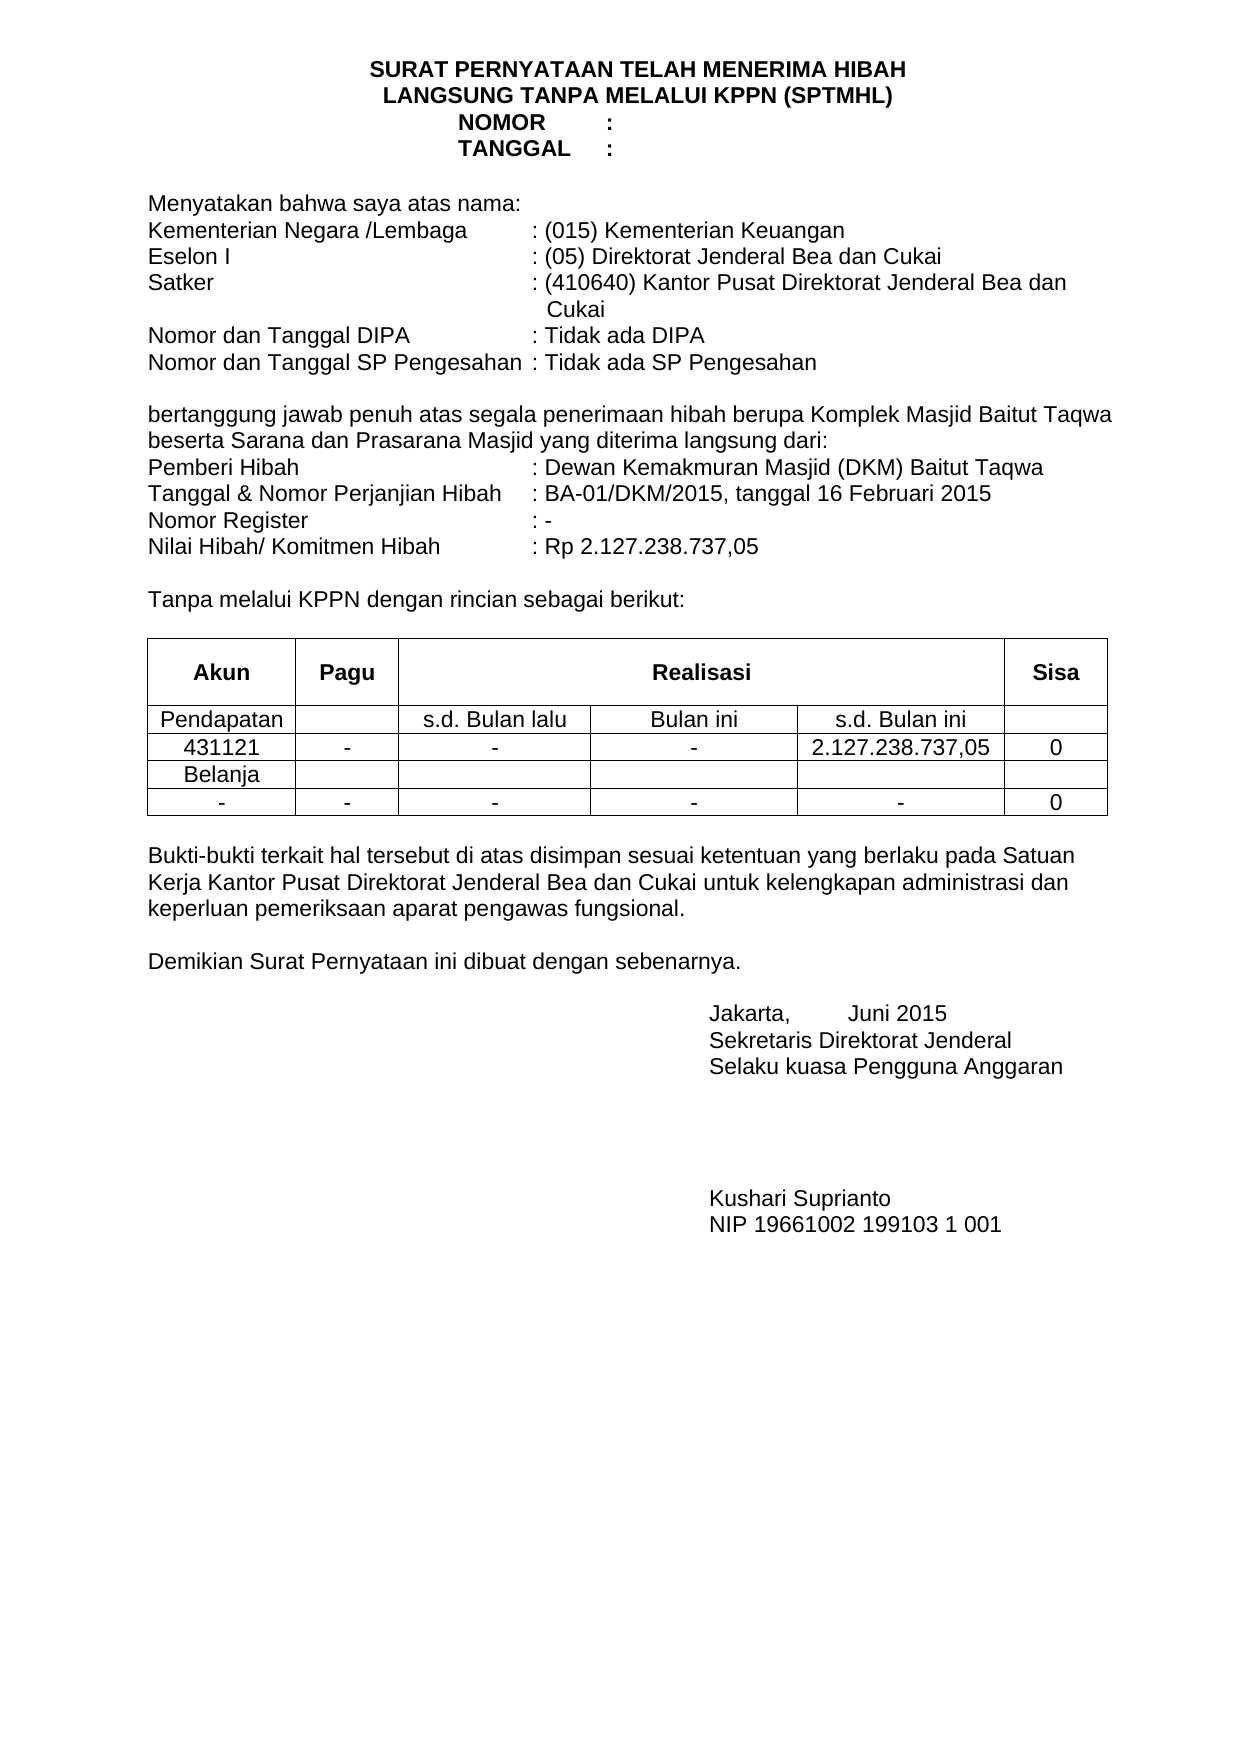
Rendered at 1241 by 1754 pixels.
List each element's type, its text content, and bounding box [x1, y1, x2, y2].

table_cell [1005, 706, 1107, 733]
table_cell - [591, 734, 797, 760]
text Nomor dan Tanggal DIPA : Tidak ada DIPA [148, 322, 1128, 348]
table_header Akun [148, 639, 295, 705]
text Kushari Suprianto [709, 1185, 1128, 1211]
text Eselon I : (05) Direktorat Jenderal Bea dan Cukai [148, 243, 1128, 269]
text Tanggal & Nomor Perjanjian Hibah : BA-01/DKM/2015, tanggal 16 Februari 2015 [148, 480, 1128, 507]
table_cell - [296, 734, 398, 760]
table_header Realisasi [399, 639, 1004, 705]
table_cell - [591, 789, 797, 815]
table_cell [399, 761, 590, 787]
table_cell - [399, 789, 590, 815]
table_cell - [148, 789, 295, 815]
table_cell s.d. Bulan ini [798, 706, 1004, 733]
table_cell [1005, 761, 1107, 787]
text SURAT PERNYATAAN TELAH MENERIMA HIBAH [148, 56, 1128, 82]
table_cell Belanja [148, 761, 295, 787]
text Selaku kuasa Pengguna Anggaran [709, 1053, 1128, 1079]
text Satker : (410640) Kantor Pusat Direktorat Jenderal Bea dan Cukai [148, 269, 1128, 322]
table_cell s.d. Bulan lalu [399, 706, 590, 733]
table_cell [296, 761, 398, 787]
table_cell 0 [1005, 789, 1107, 815]
table_cell 431121 [148, 734, 295, 760]
table_cell - [399, 734, 590, 760]
text Pemberi Hibah : Dewan Kemakmuran Masjid (DKM) Baitut Taqwa [148, 454, 1128, 480]
text Nomor Register : - [148, 507, 1128, 533]
text Tanpa melalui KPPN dengan rincian sebagai berikut: [148, 586, 1128, 612]
text Sekretaris Direktorat Jenderal [709, 1027, 1128, 1053]
text Jakarta, Juni 2015 [709, 1000, 1128, 1027]
table_header Sisa [1005, 639, 1107, 705]
table_cell - [798, 789, 1004, 815]
text TANGGAL : [148, 135, 1128, 162]
table_cell [296, 706, 398, 733]
table_cell 2.127.238.737,05 [798, 734, 1004, 760]
text bertanggung jawab penuh atas segala penerimaan hibah berupa Komplek Masjid Baitut Taqwa beserta Sarana dan Prasarana Masjid yang diterima langsung dari: [148, 401, 1128, 454]
table_cell [798, 761, 1004, 787]
text NOMOR : [148, 109, 1128, 135]
text Kementerian Negara /Lembaga : (015) Kementerian Keuangan [148, 217, 1128, 243]
table_cell Pendapatan [148, 706, 295, 733]
text Nomor dan Tanggal SP Pengesahan : Tidak ada SP Pengesahan [148, 348, 1128, 375]
text NIP 19661002 199103 1 001 [709, 1211, 1128, 1238]
text LANGSUNG TANPA MELALUI KPPN (SPTMHL) [148, 82, 1128, 109]
table_cell [591, 761, 797, 787]
table_cell 0 [1005, 734, 1107, 760]
text Bukti-bukti terkait hal tersebut di atas disimpan sesuai ketentuan yang berlaku pada Satuan Kerja Kantor Pusat Direktorat Jenderal Bea dan Cukai untuk kelengkapan administrasi dan keperluan pemeriksaan aparat pengawas fungsional. [148, 842, 1128, 921]
table_cell - [296, 789, 398, 815]
table_cell Bulan ini [591, 706, 797, 733]
text Demikian Surat Pernyataan ini dibuat dengan sebenarnya. [148, 948, 1128, 974]
table_header Pagu [296, 639, 398, 705]
text Menyatakan bahwa saya atas nama: [148, 190, 1128, 217]
text Nilai Hibah/ Komitmen Hibah : Rp 2.127.238.737,05 [148, 533, 1128, 559]
